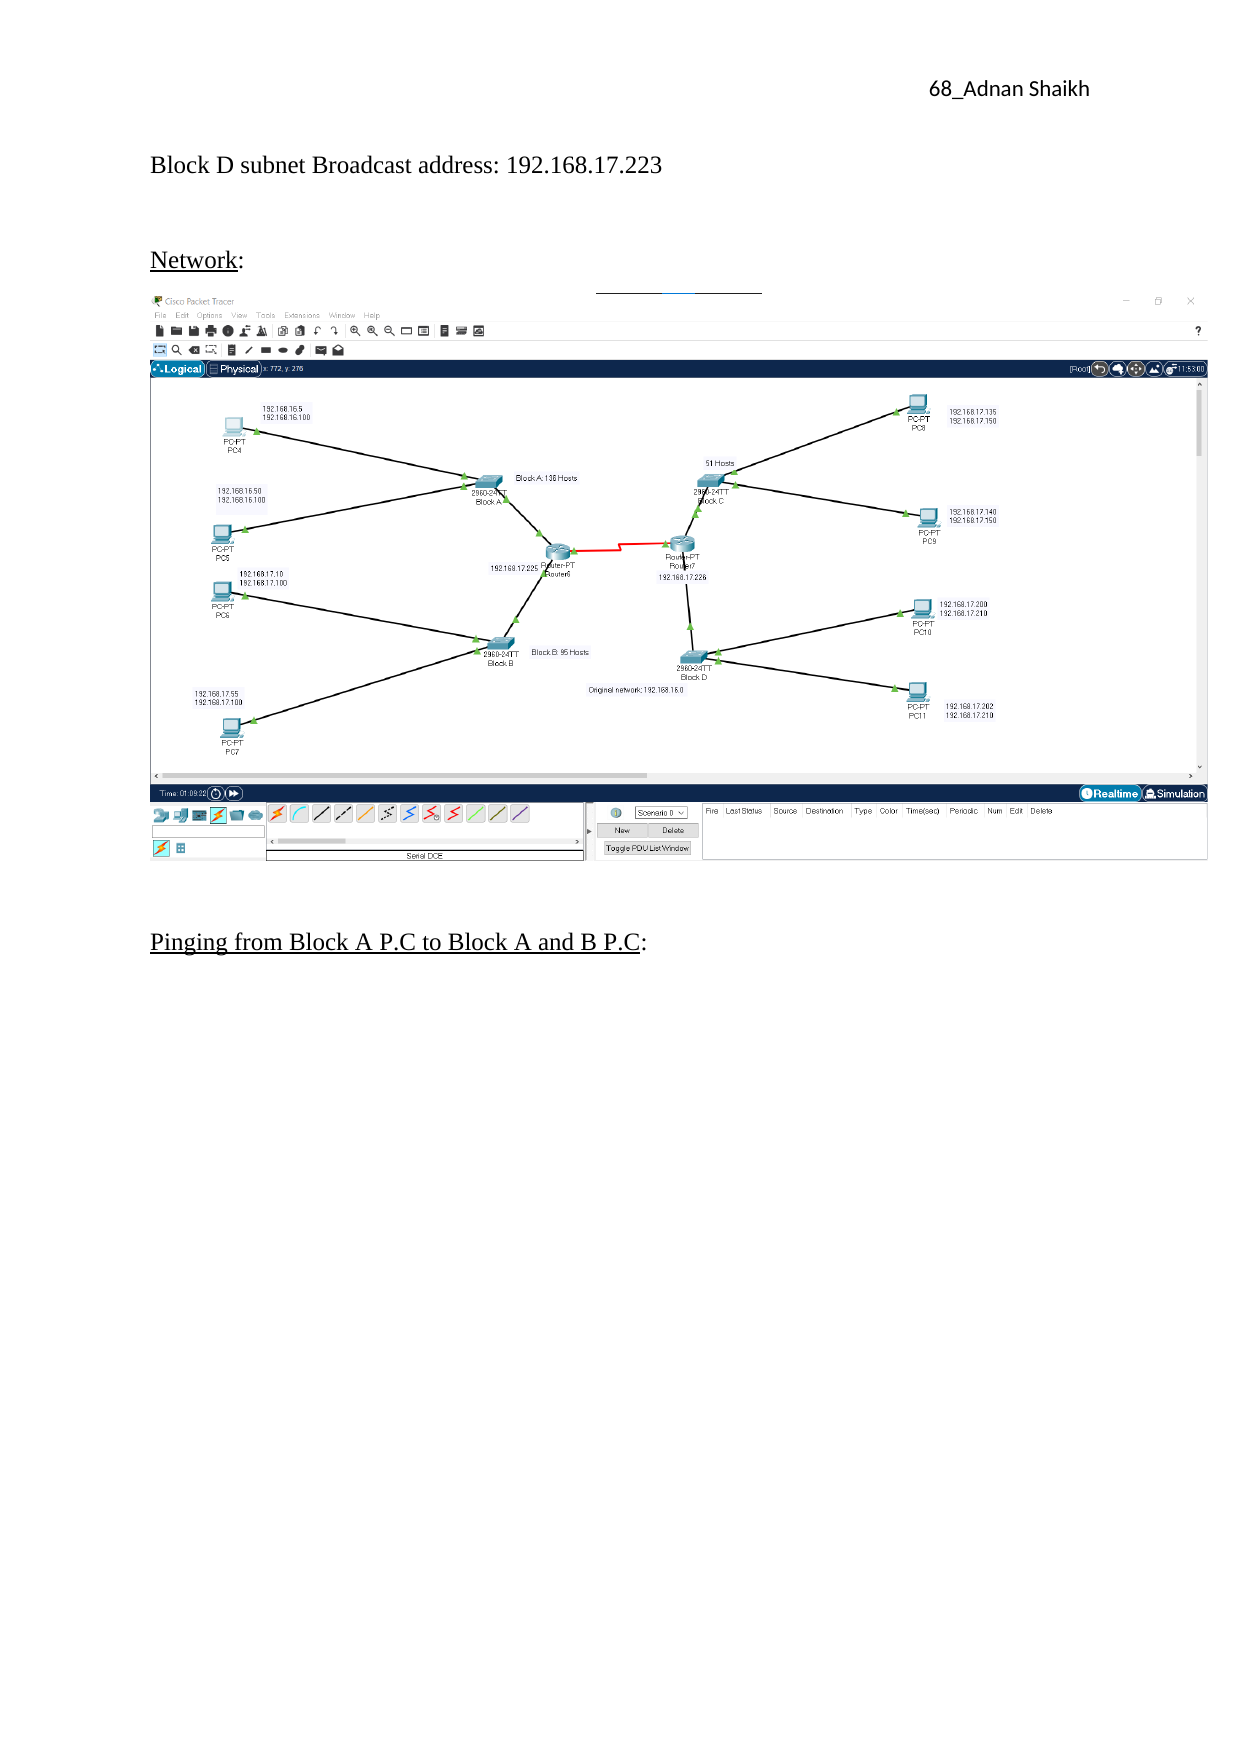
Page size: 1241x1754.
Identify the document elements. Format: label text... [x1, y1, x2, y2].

text Network: [150, 245, 1090, 274]
picture [150, 293, 1208, 861]
text Block D subnet Broadcast address: 192.168.17.223 [150, 150, 1090, 179]
text Pinging from Block A P.C to Block A and B P.C: [150, 927, 1090, 956]
